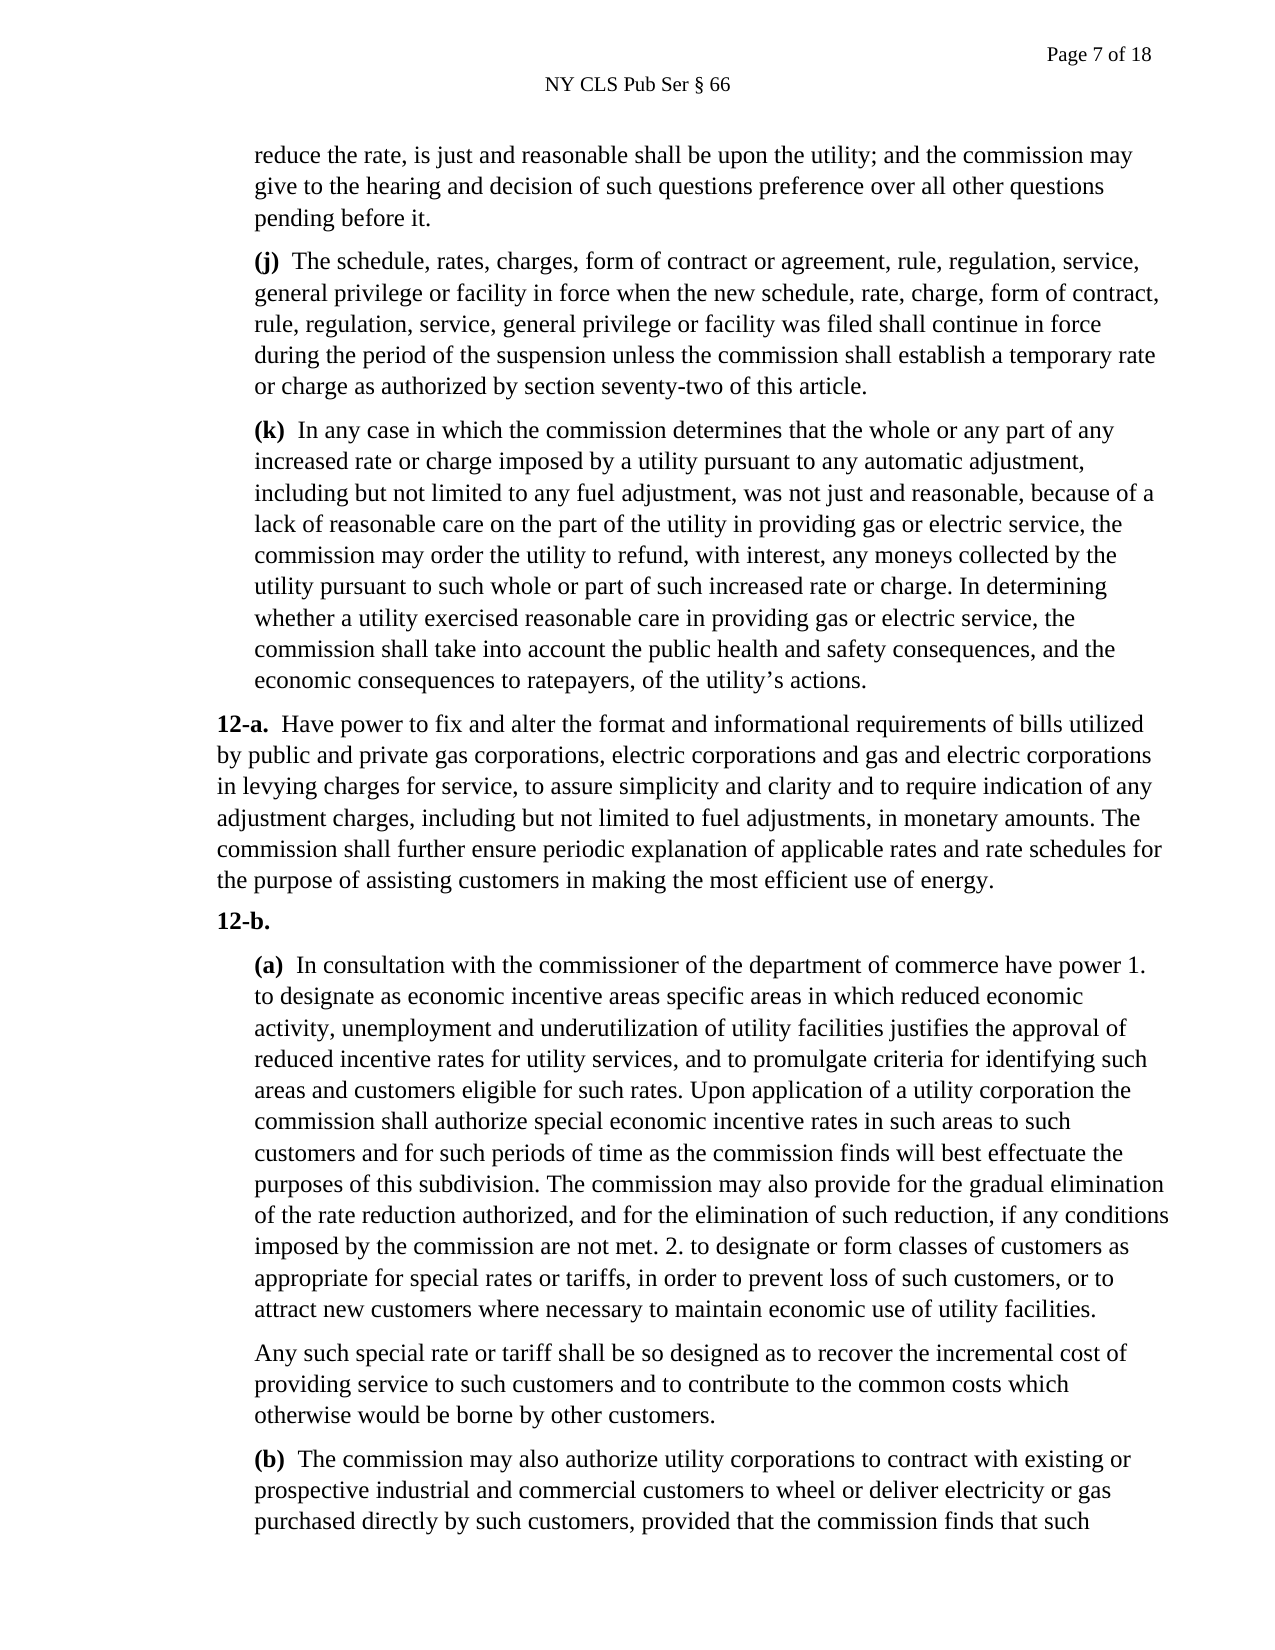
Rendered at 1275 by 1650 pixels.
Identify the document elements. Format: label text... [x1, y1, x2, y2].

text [254, 138, 1171, 231]
text (k) In any case in which the commission determines that the whole or any part of any increased rate or charge imposed by a utility pursuant to any automatic adjustment, including but not limited to any fuel adjustment, was not just and reasonable, because of a lack of reasonable care on the part of the utility in providing gas or electric service, the commission may order the utility to refund, with interest, any moneys collected by the utility pursuant to such whole or part of such increased rate or charge. In determining whether a utility exercised reasonable care in providing gas or electric service, the commission shall take into account the public health and safety consequences, and the economic consequences to ratepayers, of the utility’s actions. [254, 413, 1171, 694]
text (j) The schedule, rates, charges, form of contract or agreement, rule, regulation, service, general privilege or facility in force when the new schedule, rate, charge, form of contract, rule, regulation, service, general privilege or facility was filed shall continue in force during the period of the suspension unless the commission shall establish a temporary rate or charge as authorized by section seventy-two of this article. [254, 244, 1171, 400]
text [254, 1441, 1171, 1535]
text 12-b. [217, 906, 1171, 935]
text 12-a. Have power to fix and alter the format and informational requirements of bills utilized by public and private gas corporations, electric corporations and gas and electric corporations in levying charges for service, to assure simplicity and clarity and to require indication of any adjustment charges, including but not limited to fuel adjustments, in monetary amounts. The commission shall further ensure periodic explanation of applicable rates and rate schedules for the purpose of assisting customers in making the most efficient use of energy. [217, 706, 1171, 894]
text (a) In consultation with the commissioner of the department of commerce have power 1. to designate as economic incentive areas specific areas in which reduced economic activity, unemployment and underutilization of utility facilities justifies the approval of reduced incentive rates for utility services, and to promulgate criteria for identifying such areas and customers eligible for such rates. Upon application of a utility corporation the commission shall authorize special economic incentive rates in such areas to such customers and for such periods of time as the commission finds will best effectuate the purposes of this subdivision. The commission may also provide for the gradual elimination of the rate reduction authorized, and for the elimination of such reduction, if any conditions imposed by the commission are not met. 2. to designate or form classes of customers as appropriate for special rates or tariffs, in order to prevent loss of such customers, or to attract new customers where necessary to maintain economic use of utility facilities. [254, 948, 1171, 1323]
text Any such special rate or tariff shall be so designed as to recover the incremental cost of providing service to such customers and to contribute to the common costs which otherwise would be borne by other customers. [254, 1335, 1171, 1429]
